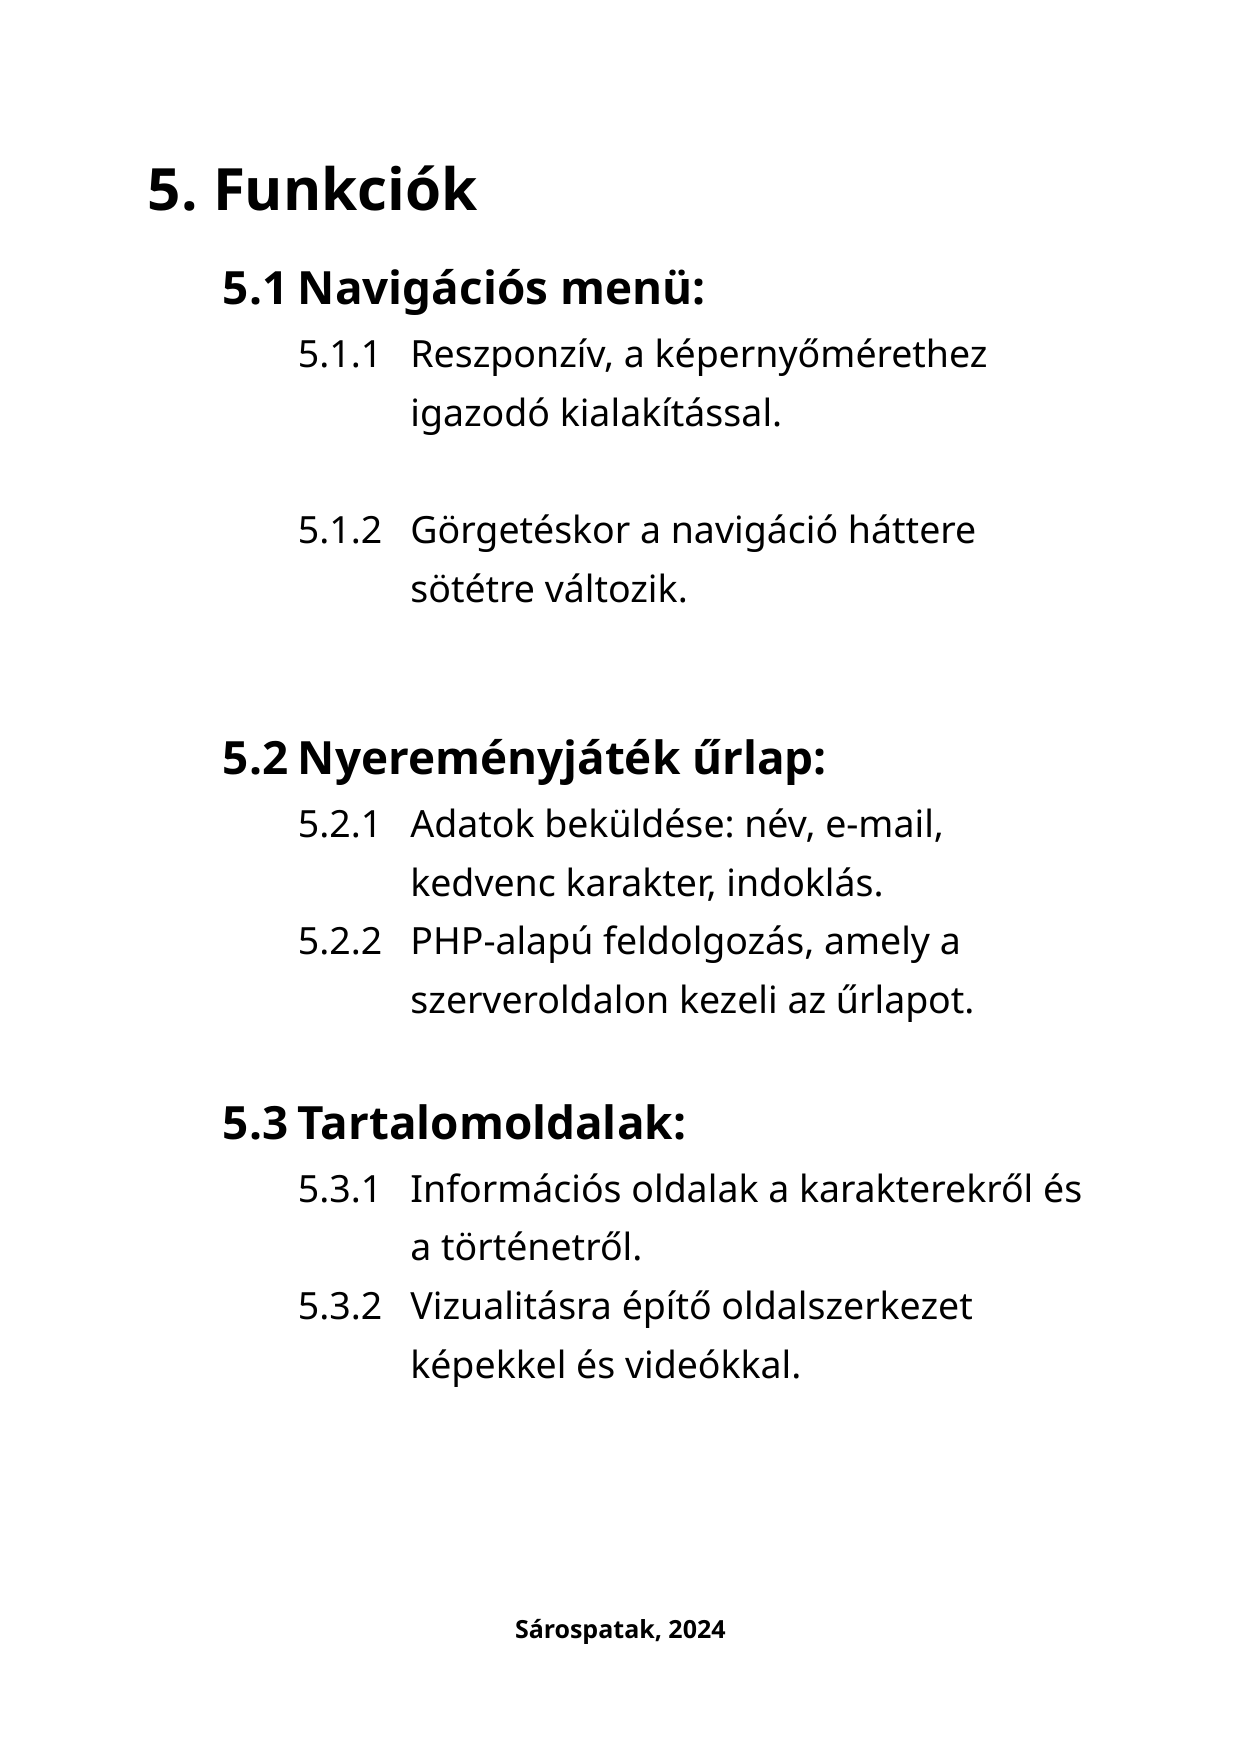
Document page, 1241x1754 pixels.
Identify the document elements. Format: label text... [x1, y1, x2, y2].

list Nyereményjáték űrlap: [223, 726, 1093, 788]
list Vizualitásra építő oldalszerkezet képekkel és videókkal. [298, 1279, 1093, 1389]
list Reszponzív, a képernyőmérethez igazodó kialakítással. [298, 327, 1093, 437]
list Tartalomoldalak: [223, 1090, 1093, 1153]
list Információs oldalak a karakterekről és a történetről. [298, 1162, 1093, 1272]
list PHP-alapú feldolgozás, amely a szerveroldalon kezeli az űrlapot. [298, 914, 1093, 1024]
list Navigációs menü: [223, 256, 1093, 318]
text 5. Funkciók [148, 148, 1093, 227]
list Adatok beküldése: név, e-mail, kedvenc karakter, indoklás. [298, 797, 1093, 907]
list Görgetéskor a navigáció háttere sötétre változik. [298, 503, 1093, 613]
